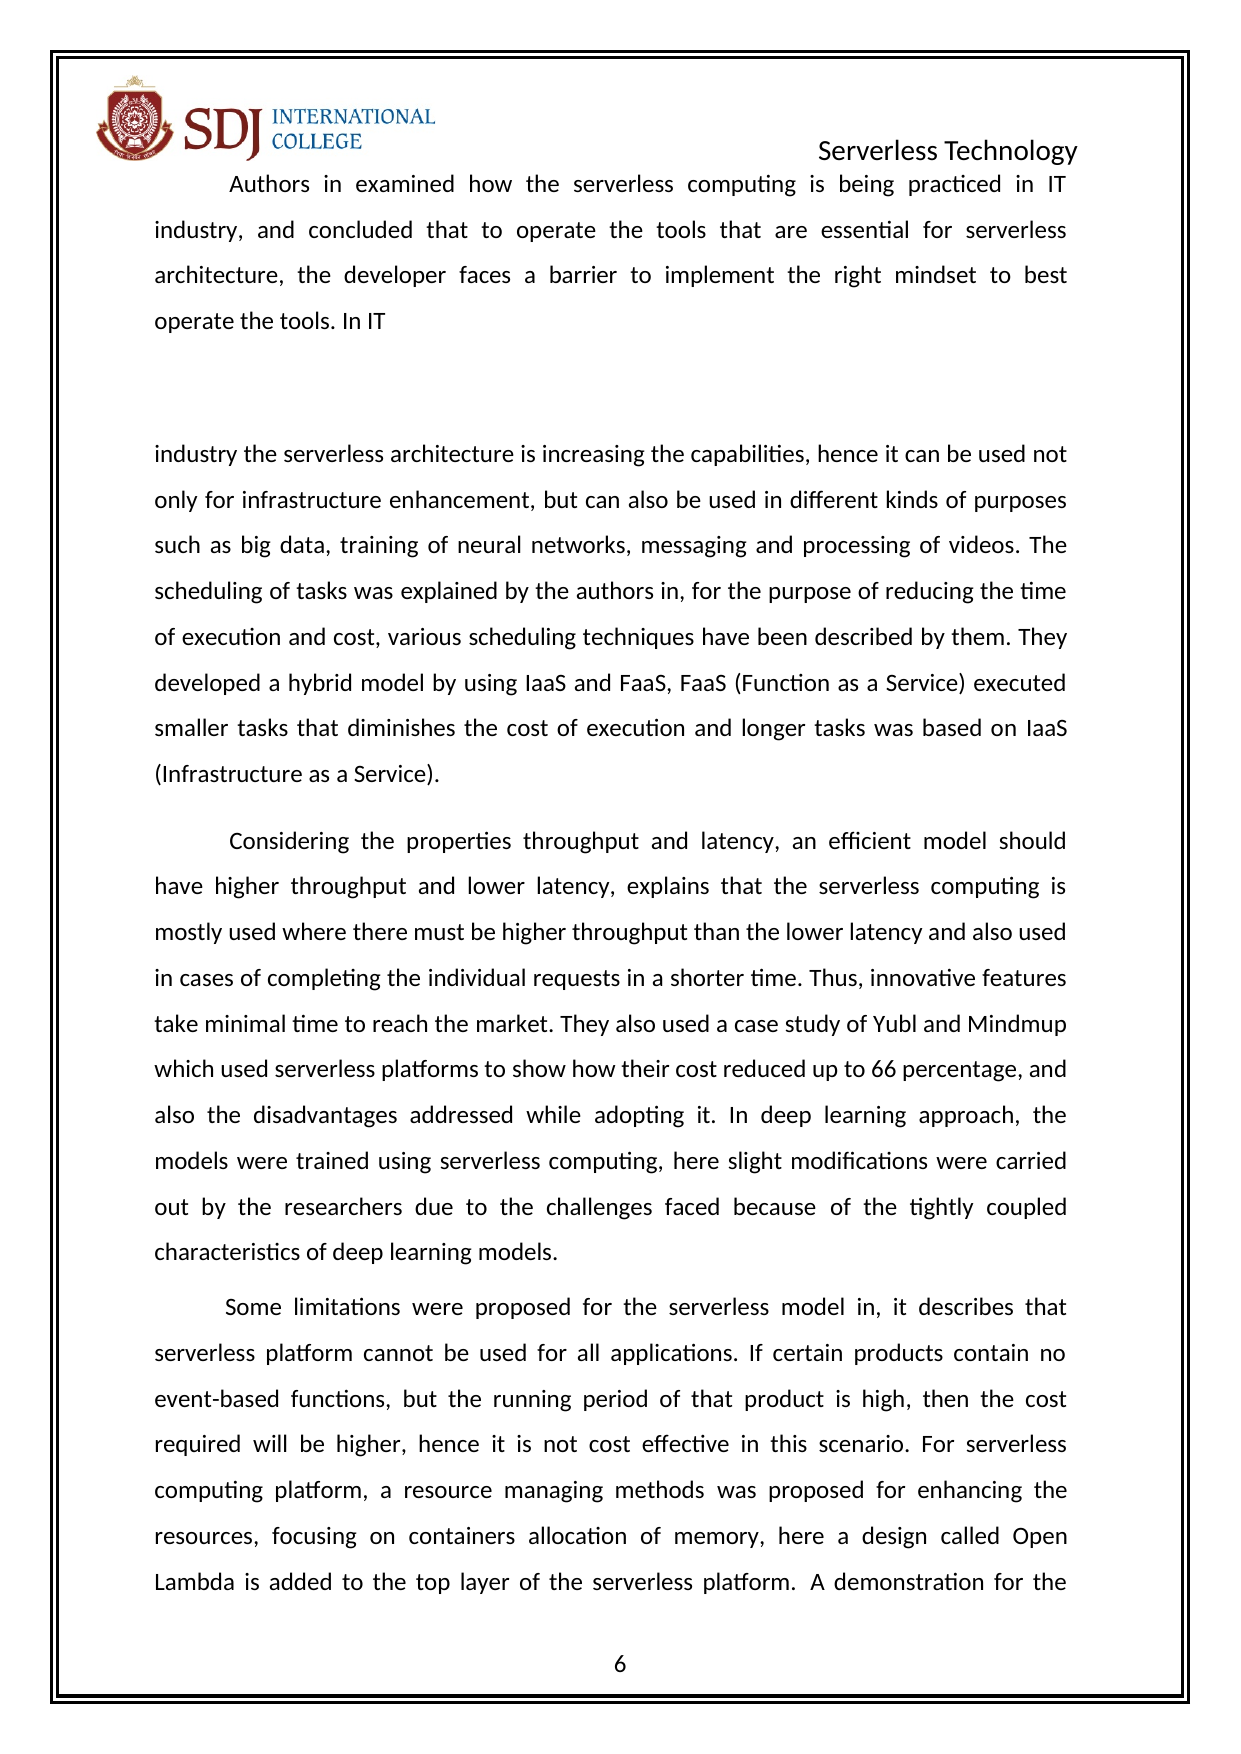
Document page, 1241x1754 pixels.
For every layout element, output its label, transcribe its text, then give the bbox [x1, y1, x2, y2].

text Authors in examined how the serverless computing is being practiced in IT industry, and concluded that to operate the tools that are essential for serverless architecture, the developer faces a barrier to implement the right mindset to best operate the tools. In IT [154, 168, 1068, 336]
text industry the serverless architecture is increasing the capabilities, hence it can be used not only for infrastructure enhancement, but can also be used in different kinds of purposes such as big data, training of neural networks, messaging and processing of videos. The scheduling of tasks was explained by the authors in, for the purpose of reducing the time of execution and cost, various scheduling techniques have been described by them. They developed a hybrid model by using IaaS and FaaS, FaaS (Function as a Service) executed smaller tasks that diminishes the cost of execution and longer tasks was based on IaaS (Infrastructure as a Service). [154, 438, 1068, 789]
picture [95, 75, 436, 161]
text Considering the properties throughput and latency, an efficient model should have higher throughput and lower latency, explains that the serverless computing is mostly used where there must be higher throughput than the lower latency and also used in cases of completing the individual requests in a shorter time. Thus, innovative features take minimal time to reach the market. They also used a case study of Yubl and Mindmup which used serverless platforms to show how their cost reduced up to 66 percentage, and also the disadvantages addressed while adopting it. In deep learning approach, the models were trained using serverless computing, here slight modifications were carried out by the researchers due to the challenges faced because of the tightly coupled characteristics of deep learning models. [154, 825, 1067, 1267]
